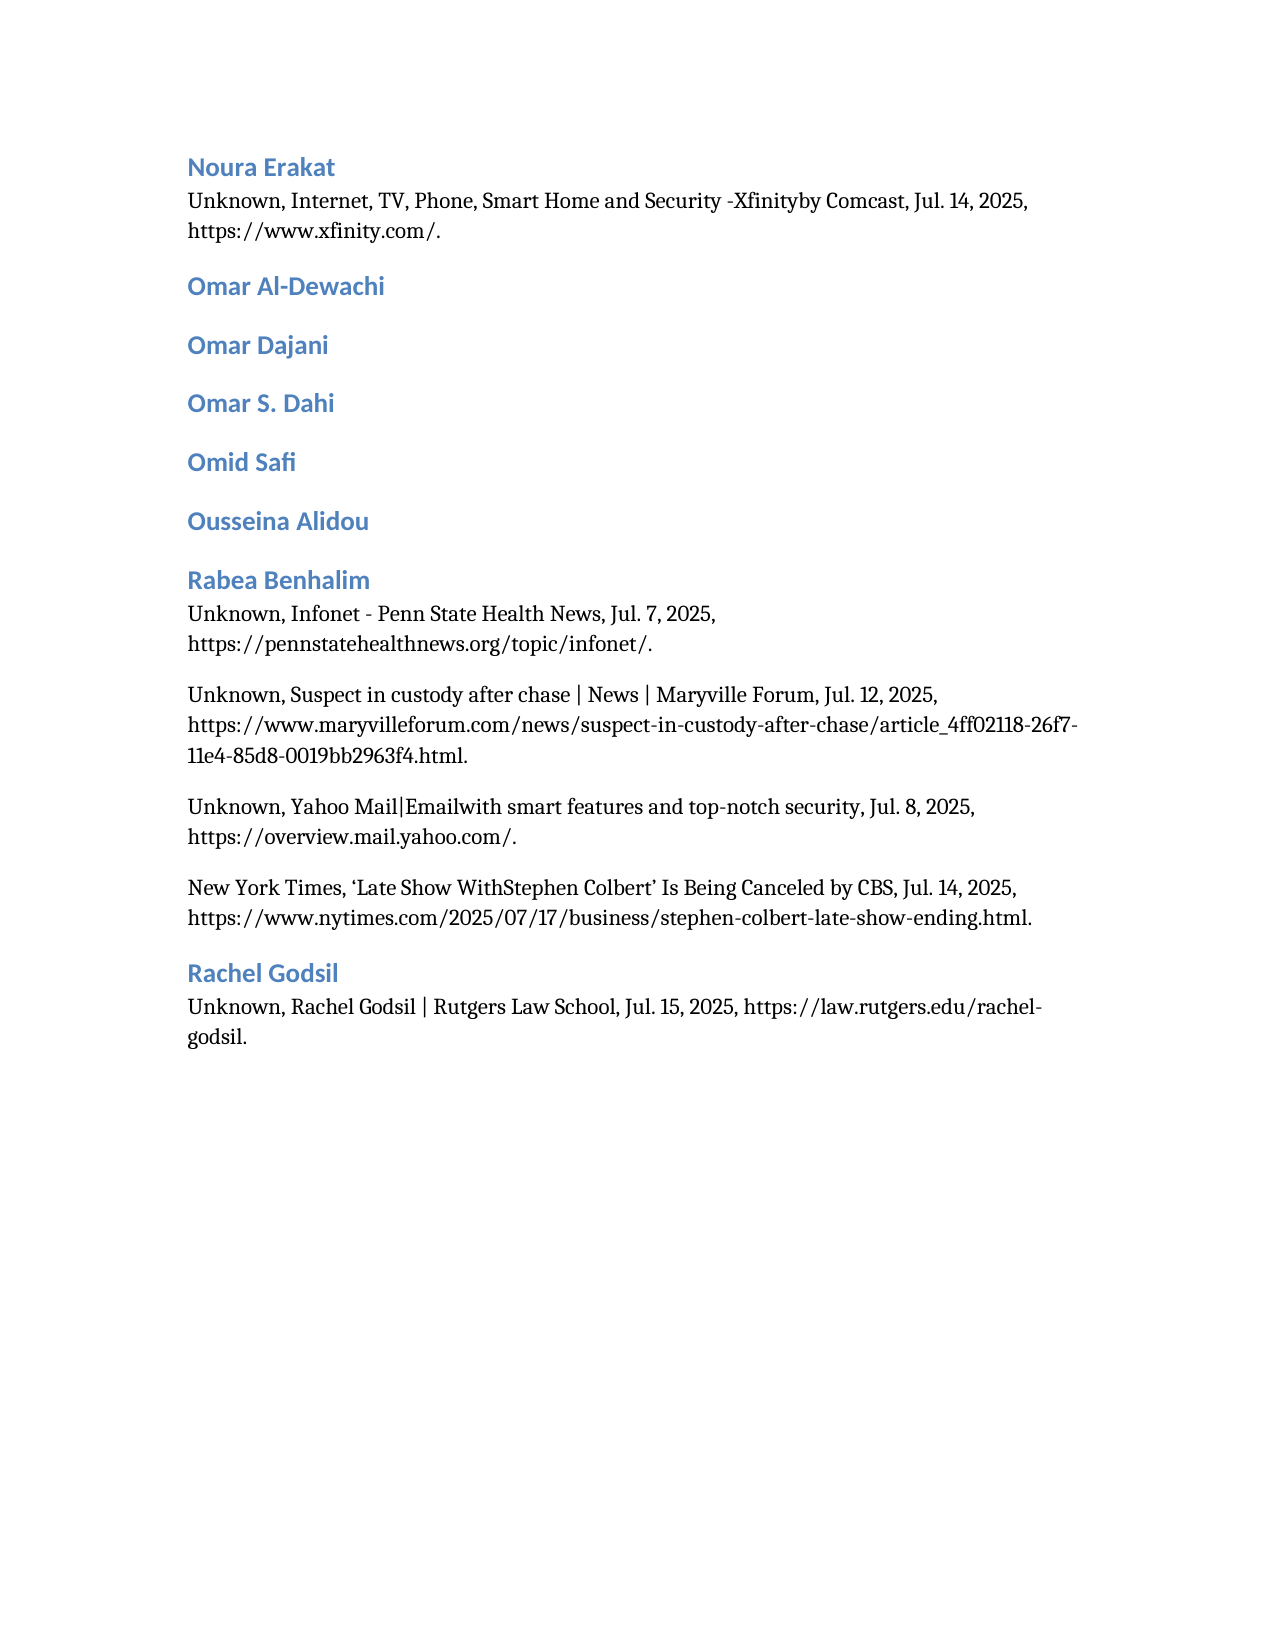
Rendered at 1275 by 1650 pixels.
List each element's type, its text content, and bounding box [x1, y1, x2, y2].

text New York Times, ‘Late Show WithStephen Colbert’ Is Being Canceled by CBS, Jul. 14, 2025, https://www.nytimes.com/2025/07/17/business/stephen-colbert-late-show-ending.html. [187, 875, 1087, 931]
subtitle Ousseina Alidou [187, 504, 1087, 537]
text Unknown, Suspect in custody after chase | News | Maryville Forum, Jul. 12, 2025, https://www.maryvilleforum.com/news/suspect-in-custody-after-chase/article_4ff02118-26f7-11e4-85d8-0019bb2963f4.html. [187, 682, 1087, 769]
subtitle Noura Erakat [187, 150, 1087, 183]
subtitle Rachel Godsil [187, 956, 1087, 989]
subtitle Omar Al-Dewachi [187, 269, 1087, 302]
subtitle Omid Safi [187, 445, 1087, 478]
subtitle Omar Dajani [187, 328, 1087, 361]
text Unknown, Yahoo Mail|Emailwith smart features and top-notch security, Jul. 8, 2025, https://overview.mail.yahoo.com/. [187, 793, 1087, 850]
text Unknown, Internet, TV, Phone, Smart Home and Security -Xfinityby Comcast, Jul. 14, 2025, https://www.xfinity.com/. [187, 188, 1087, 244]
subtitle Rabea Benhalim [187, 563, 1087, 596]
subtitle Omar S. Dahi [187, 387, 1087, 420]
text Unknown, Rachel Godsil | Rutgers Law School, Jul. 15, 2025, https://law.rutgers.edu/rachel-godsil. [187, 994, 1087, 1051]
text Unknown, Infonet - Penn State Health News, Jul. 7, 2025, https://pennstatehealthnews.org/topic/infonet/. [187, 601, 1087, 657]
